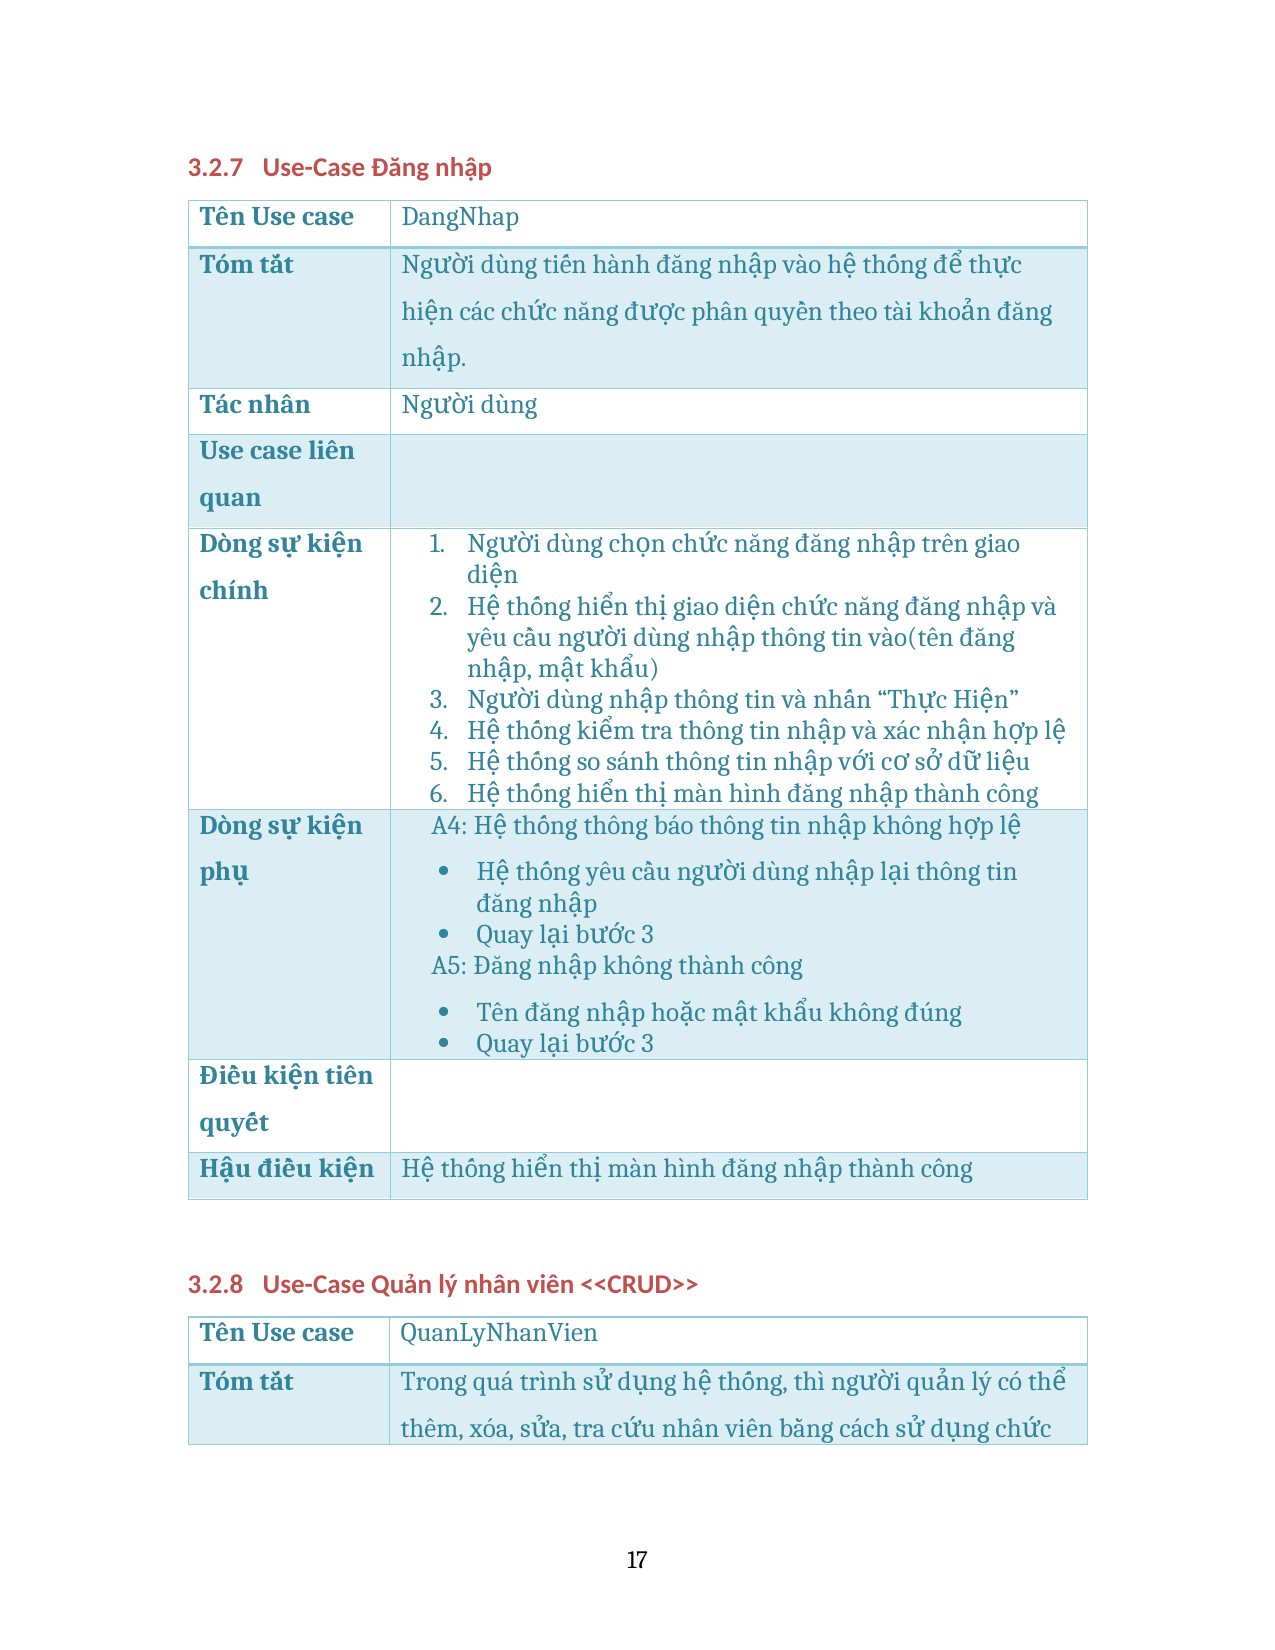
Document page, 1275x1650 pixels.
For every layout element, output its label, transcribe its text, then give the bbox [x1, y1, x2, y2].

table_cell Hệ thống hiển thị màn hình đăng nhập thành công [391, 1153, 1087, 1198]
table_cell Tóm tắt [189, 249, 390, 388]
table_cell [391, 435, 1087, 527]
table_cell Người dùng [391, 389, 1087, 434]
table_cell Use case liên quan [189, 435, 390, 527]
table_cell [391, 1060, 1087, 1152]
table_header Tên Use case [189, 201, 390, 246]
table_cell Người dùng chọn chức năng đăng nhập trên giao diện Hệ thống hiển thị giao diện chức năng đăng nhập và yêu cầu người dùng nhập thông tin vào(tên đăng nhập, mật khẩu) Người dùng nhập thông tin và nhấn “Thực Hiện” Hệ thống kiểm tra thông tin nhập và xác nhận hợp lệ Hệ thống so sánh thông tin nhập với cơ sở dữ liệu Hệ thống hiển thị màn hình đăng nhập thành công [391, 529, 1087, 809]
table_header Tên Use case [189, 1318, 389, 1363]
table_cell Tóm tắt [189, 1366, 389, 1444]
table_header DangNhap [391, 201, 1087, 246]
subtitle Use-Case Đăng nhập [187, 150, 1087, 183]
table_cell Người dùng tiến hành đăng nhập vào hệ thống để thực hiện các chức năng được phân quyền theo tài khoản đăng nhập. [391, 249, 1087, 388]
table_cell A4: Hệ thống thông báo thông tin nhập không hợp lệ Hệ thống yêu cầu người dùng nhập lại thông tin đăng nhập Quay lại bước 3 A5: Đăng nhập không thành công Tên đăng nhập hoặc mật khẩu không đúng Quay lại bước 3 [391, 810, 1087, 1059]
table_cell Dòng sự kiện phụ [189, 810, 390, 1059]
subtitle Use-Case Quản lý nhân viên <<CRUD>> [187, 1267, 1087, 1300]
table_cell Dòng sự kiện chính [189, 529, 390, 809]
table_cell Hậu điều kiện [189, 1153, 390, 1198]
table_header QuanLyNhanVien [390, 1318, 1087, 1363]
table_cell Điều kiện tiên quyết [189, 1060, 390, 1152]
table_cell Tác nhân [189, 389, 390, 434]
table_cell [390, 1366, 1087, 1444]
